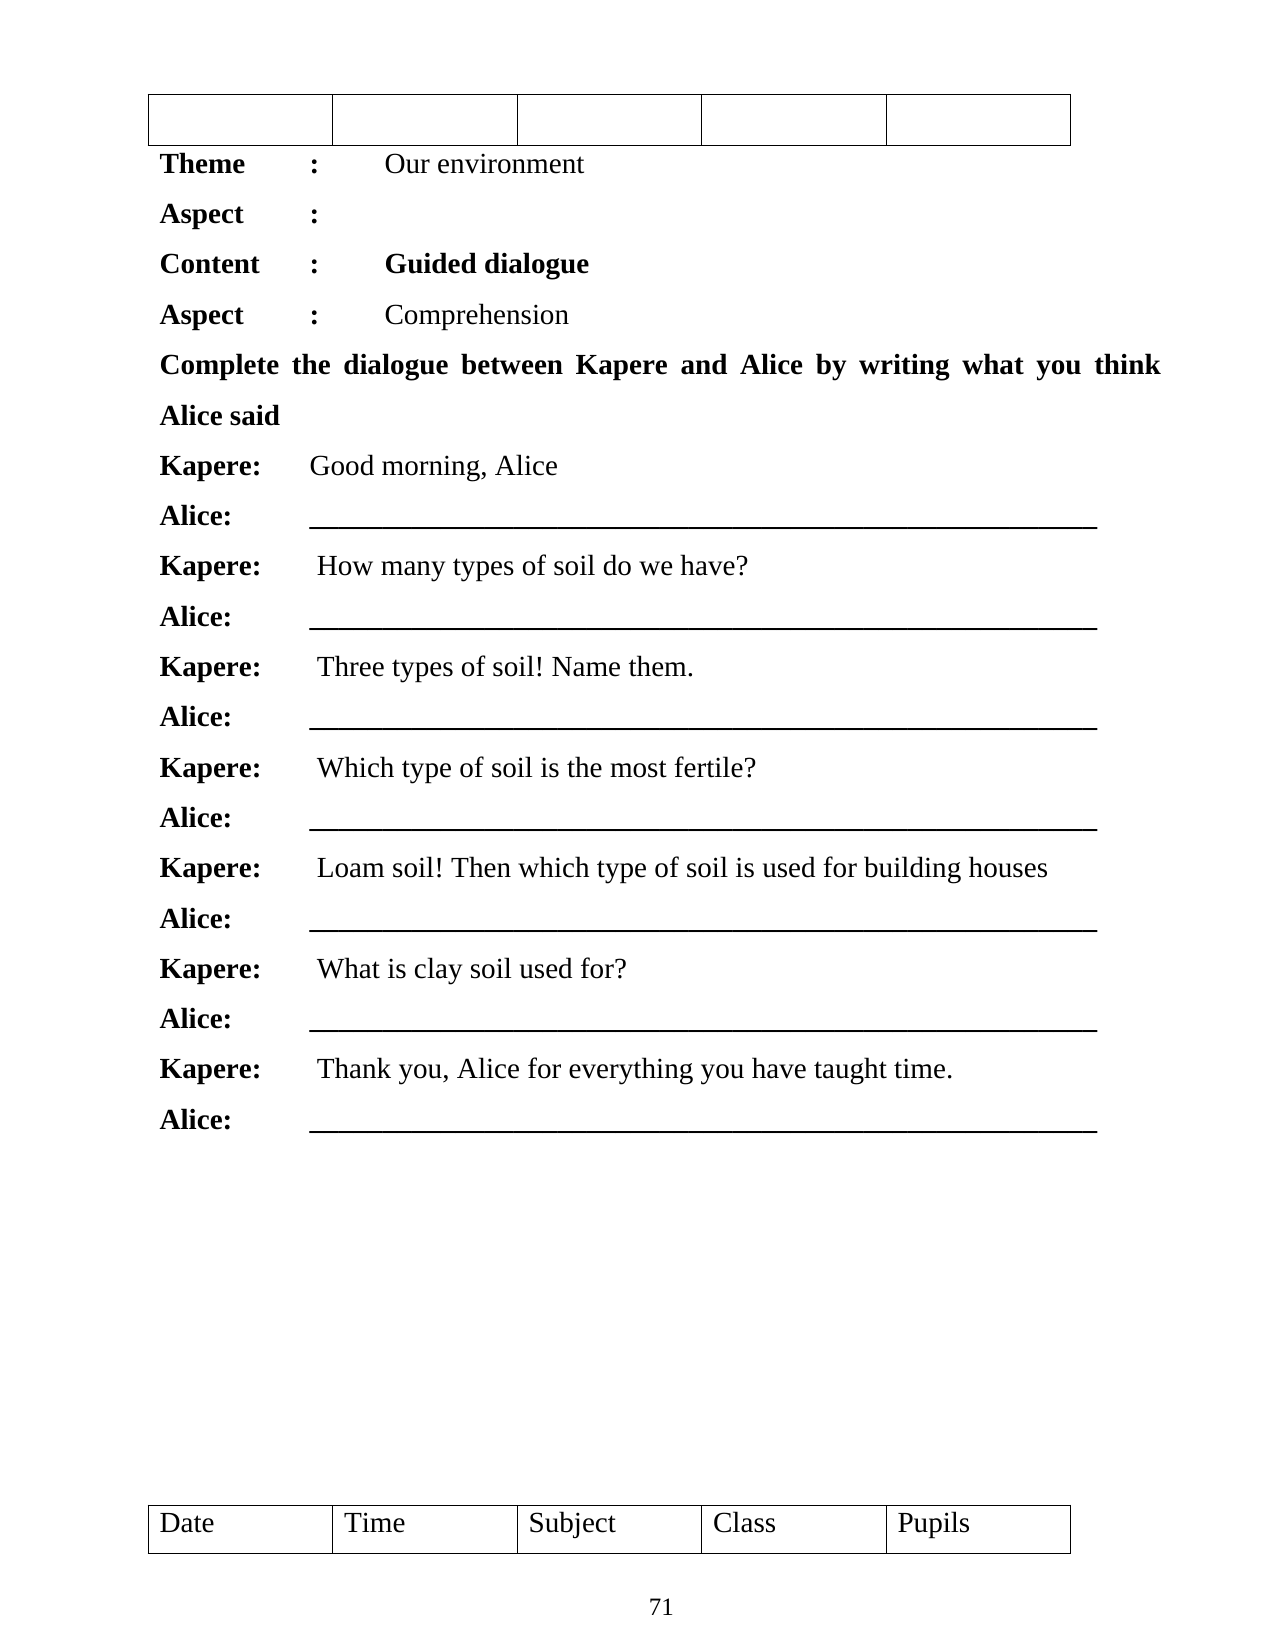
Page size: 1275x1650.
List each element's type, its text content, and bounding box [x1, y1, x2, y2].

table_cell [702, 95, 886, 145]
text Kapere: Which type of soil is the most fertile? [159, 750, 1162, 783]
text Alice: ______________________________________________________ [159, 699, 1162, 733]
text Alice: ______________________________________________________ [159, 498, 1162, 532]
list Aspect : [159, 196, 1162, 230]
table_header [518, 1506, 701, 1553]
text Kapere: Loam soil! Then which type of soil is used for building houses [159, 850, 1162, 884]
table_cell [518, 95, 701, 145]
text Kapere: Good morning, Alice [159, 448, 1162, 481]
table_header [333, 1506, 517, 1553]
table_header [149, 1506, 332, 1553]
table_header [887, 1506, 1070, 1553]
text Alice: ______________________________________________________ [159, 1001, 1162, 1035]
text Alice: ______________________________________________________ [159, 800, 1162, 834]
text Complete the dialogue between Kapere and Alice by writing what you think Alice said [159, 347, 1162, 431]
text Kapere: Three types of soil! Name them. [159, 649, 1162, 683]
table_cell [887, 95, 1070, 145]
list Content : Guided dialogue [159, 247, 1162, 280]
list Aspect : Comprehension [159, 297, 1162, 331]
text Kapere: How many types of soil do we have? [159, 548, 1162, 582]
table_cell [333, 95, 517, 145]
text Alice: ______________________________________________________ [159, 1102, 1162, 1136]
text Alice: ______________________________________________________ [159, 901, 1162, 934]
text Alice: ______________________________________________________ [159, 599, 1162, 632]
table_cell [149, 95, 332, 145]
text Kapere: Thank you, Alice for everything you have taught time. [159, 1052, 1162, 1085]
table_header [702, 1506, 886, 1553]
text Kapere: What is clay soil used for? [159, 951, 1162, 984]
list Theme : Our environment [159, 146, 1162, 179]
